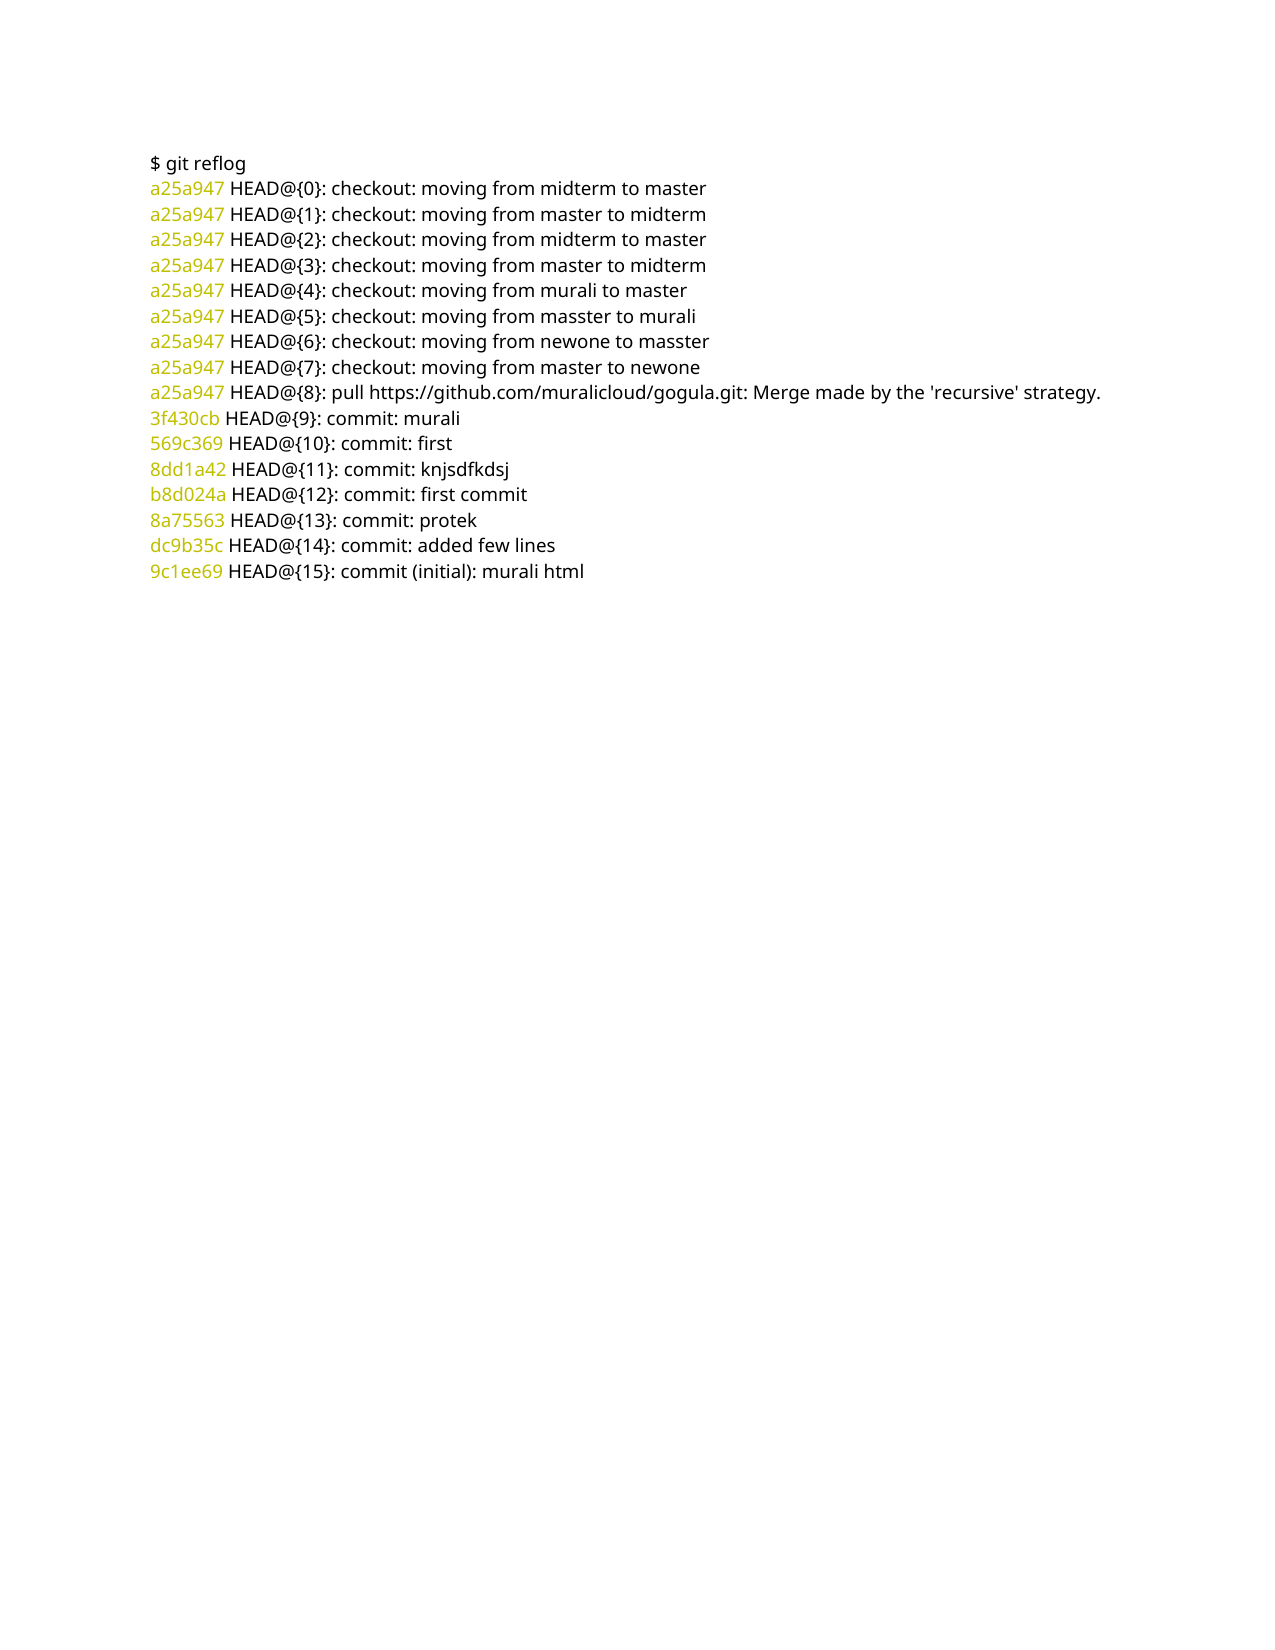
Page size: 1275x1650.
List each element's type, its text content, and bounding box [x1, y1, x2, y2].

text b8d024a HEAD@{12}: commit: first commit [150, 482, 1125, 507]
text $ git reflog [150, 150, 1125, 176]
text 8dd1a42 HEAD@{11}: commit: knjsdfkdsj [150, 456, 1125, 482]
text a25a947 HEAD@{8}: pull https://github.com/muralicloud/gogula.git: Merge made by the 'recursive' strategy. [150, 380, 1125, 405]
text 9c1ee69 HEAD@{15}: commit (initial): murali html [150, 558, 1125, 584]
text 3f430cb HEAD@{9}: commit: murali [150, 405, 1125, 431]
text a25a947 HEAD@{6}: checkout: moving from newone to masster [150, 329, 1125, 354]
text a25a947 HEAD@{7}: checkout: moving from master to newone [150, 354, 1125, 380]
text a25a947 HEAD@{4}: checkout: moving from murali to master [150, 278, 1125, 303]
text 569c369 HEAD@{10}: commit: first [150, 431, 1125, 456]
text a25a947 HEAD@{5}: checkout: moving from masster to murali [150, 303, 1125, 329]
text a25a947 HEAD@{3}: checkout: moving from master to midterm [150, 252, 1125, 278]
text a25a947 HEAD@{2}: checkout: moving from midterm to master [150, 227, 1125, 252]
text dc9b35c HEAD@{14}: commit: added few lines [150, 533, 1125, 558]
text a25a947 HEAD@{1}: checkout: moving from master to midterm [150, 201, 1125, 227]
text a25a947 HEAD@{0}: checkout: moving from midterm to master [150, 176, 1125, 201]
text 8a75563 HEAD@{13}: commit: protek [150, 507, 1125, 533]
